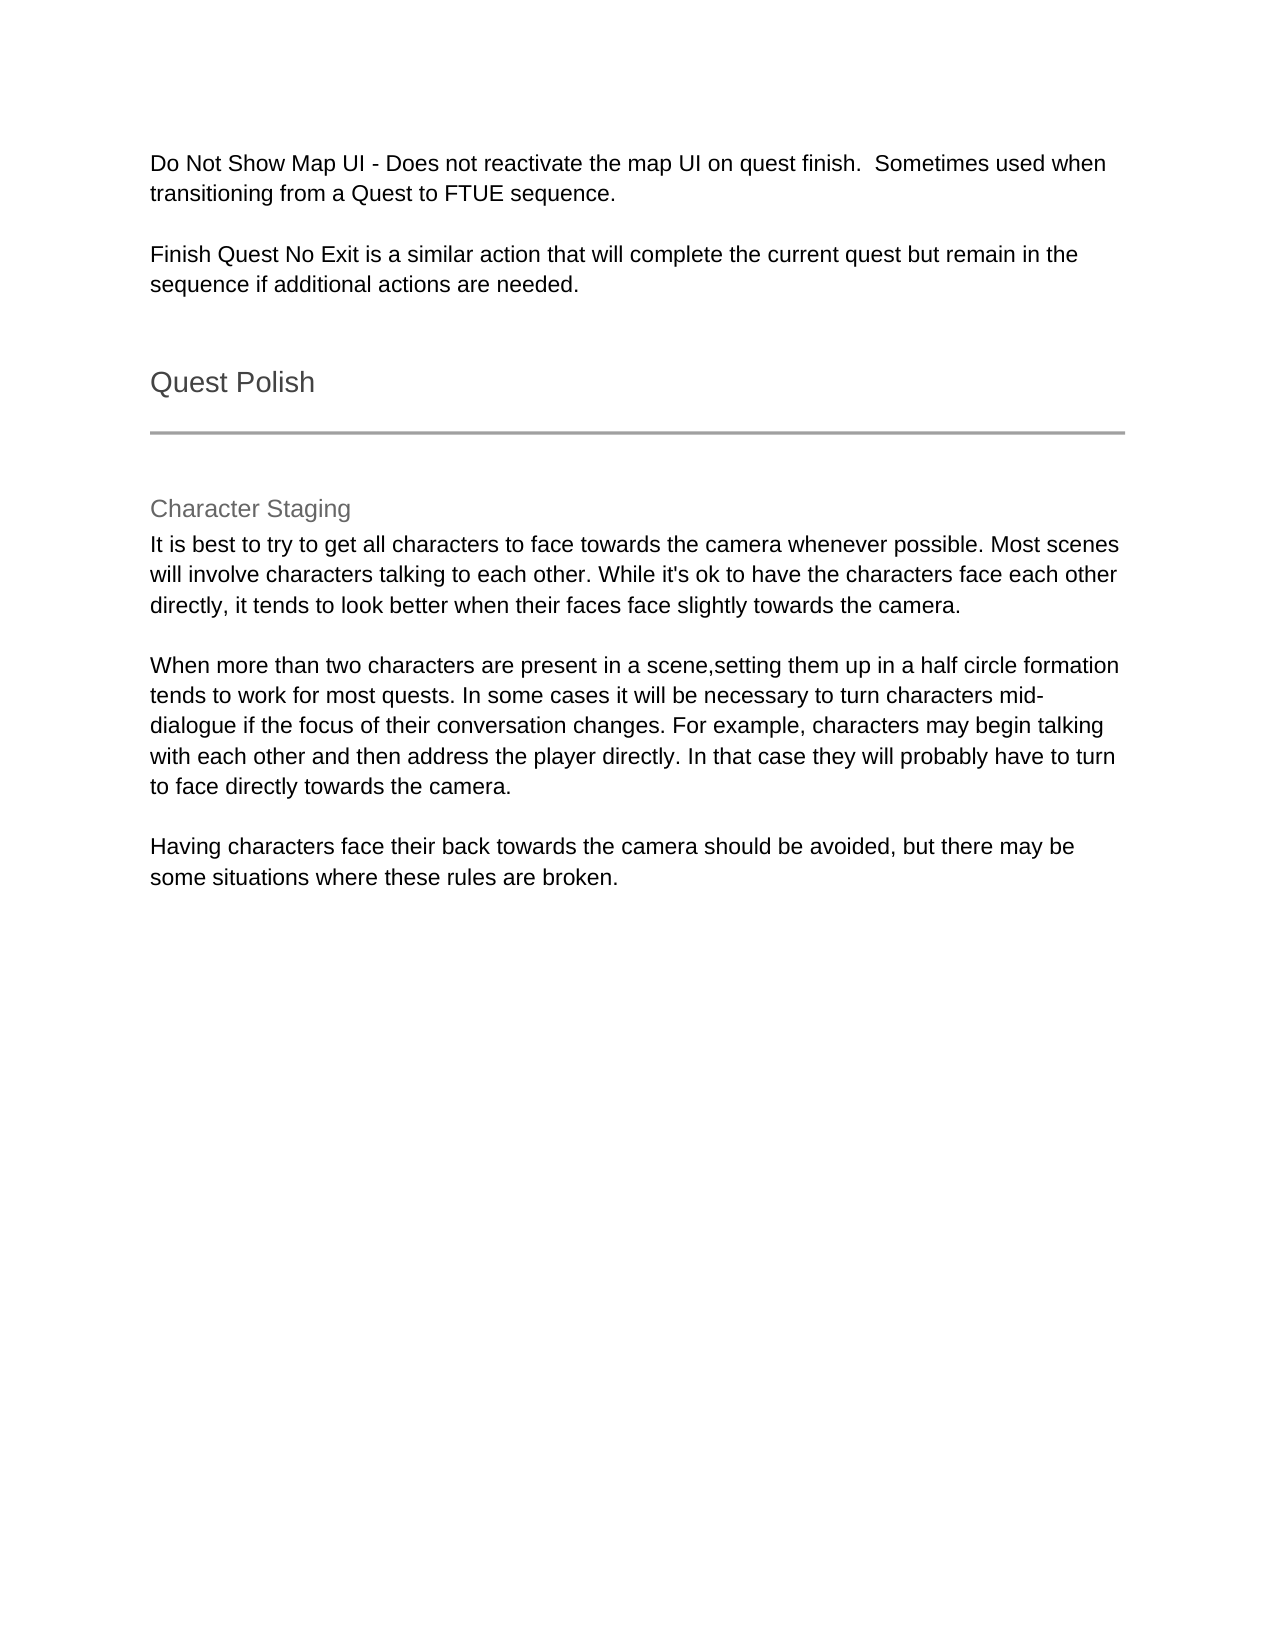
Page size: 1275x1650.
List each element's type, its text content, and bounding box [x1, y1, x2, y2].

text Finish Quest No Exit is a similar action that will complete the current quest but remain in the sequence if additional actions are needed. [150, 210, 1125, 297]
text When more than two characters are present in a scene,setting them up in a half circle formation tends to work for most quests. In some cases it will be necessary to turn characters mid-dialogue if the focus of their conversation changes. For example, characters may begin talking with each other and then address the player directly. In that case they will probably have to turn to face directly towards the camera. [150, 652, 1125, 799]
subtitle Quest Polish [150, 364, 1125, 398]
subtitle Character Staging [150, 494, 1125, 523]
text Do Not Show Map UI - Does not reactivate the map UI on quest finish. Sometimes used when transitioning from a Quest to FTUE sequence. [150, 150, 1125, 207]
text Having characters face their back towards the camera should be avoided, but there may be some situations where these rules are broken. [150, 833, 1125, 890]
text It is best to try to get all characters to face towards the camera whenever possible. Most scenes will involve characters talking to each other. While it's ok to have the characters face each other directly, it tends to look better when their faces face slightly towards the camera. [150, 531, 1125, 618]
